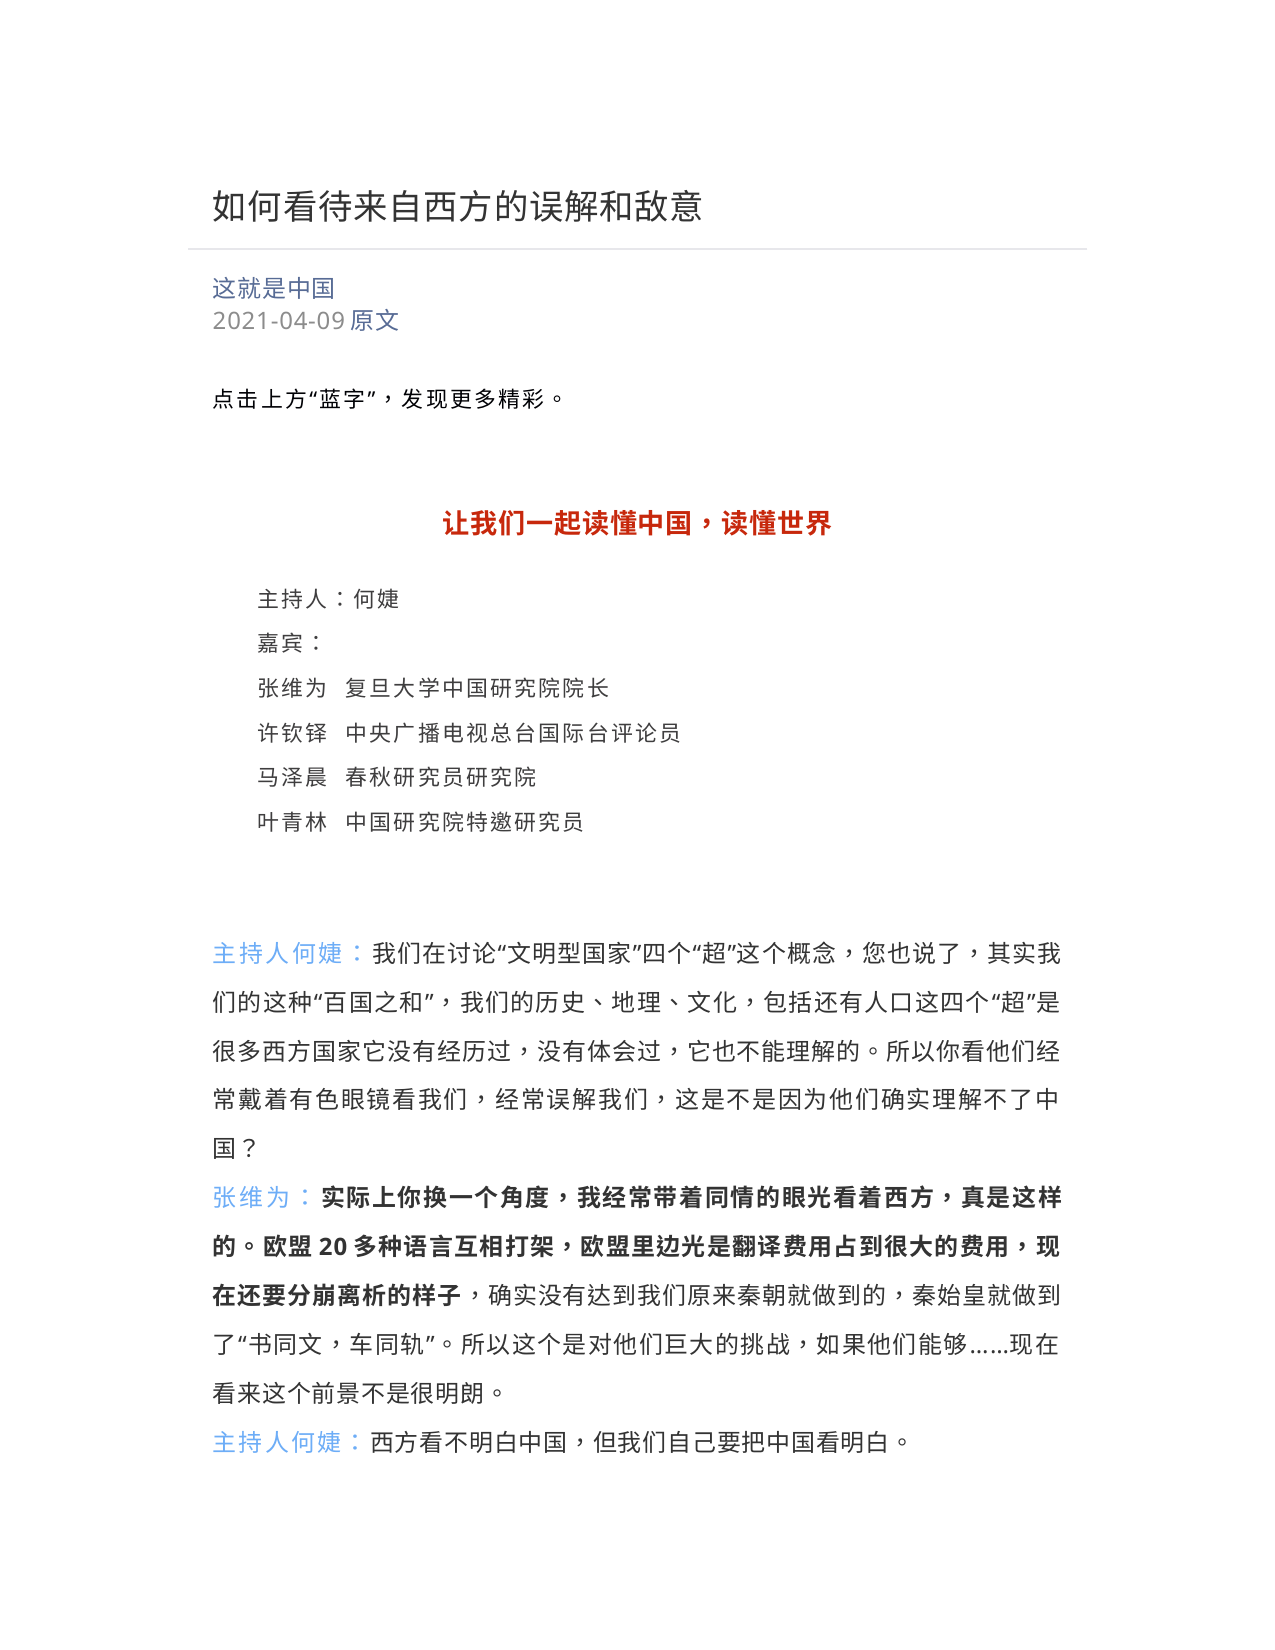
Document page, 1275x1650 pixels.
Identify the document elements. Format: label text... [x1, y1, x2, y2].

text 张维为 复旦大学中国研究院院长 [257, 673, 1018, 703]
text 马泽晨 春秋研究员研究院 [257, 762, 1018, 792]
text 许钦铎 中央广播电视总台国际台评论员 [257, 718, 1018, 747]
text 点击上方“蓝字”，发现更多精彩。 [212, 371, 1062, 414]
list 这就是中国 [212, 272, 1062, 304]
text 嘉宾： [257, 628, 1018, 658]
text 张维为：实际上你换一个角度，我经常带着同情的眼光看着西方，真是这样的。欧盟20多种语言互相打架，欧盟里边光是翻译费用占到很大的费用，现在还要分崩离析的样子，确实没有达到我们原来秦朝就做到的，秦始皇就做到了“书同文，车同轨”。所以这个是对他们巨大的挑战，如果他们能够……现在看来这个前景不是很明朗。 [212, 1181, 1062, 1409]
title 如何看待来自西方的误解和敌意 [187, 150, 1087, 250]
text 主持人何婕：我们在讨论“文明型国家”四个“超”这个概念，您也说了，其实我们的这种“百国之和”，我们的历史、地理、文化，包括还有人口这四个“超”是很多西方国家它没有经历过，没有体会过，它也不能理解的。所以你看他们经常戴着有色眼镜看我们，经常误解我们，这是不是因为他们确实理解不了中国？ [212, 937, 1062, 1165]
text 主持人何婕：西方看不明白中国，但我们自己要把中国看明白。 [212, 1425, 1062, 1458]
text 主持人：何婕 [257, 584, 1018, 613]
text 2021-04-09原文 [212, 304, 1062, 337]
text 让我们一起读懂中国，读懂世界 [212, 499, 1062, 541]
text 叶青林 中国研究院特邀研究员 [257, 807, 1018, 837]
